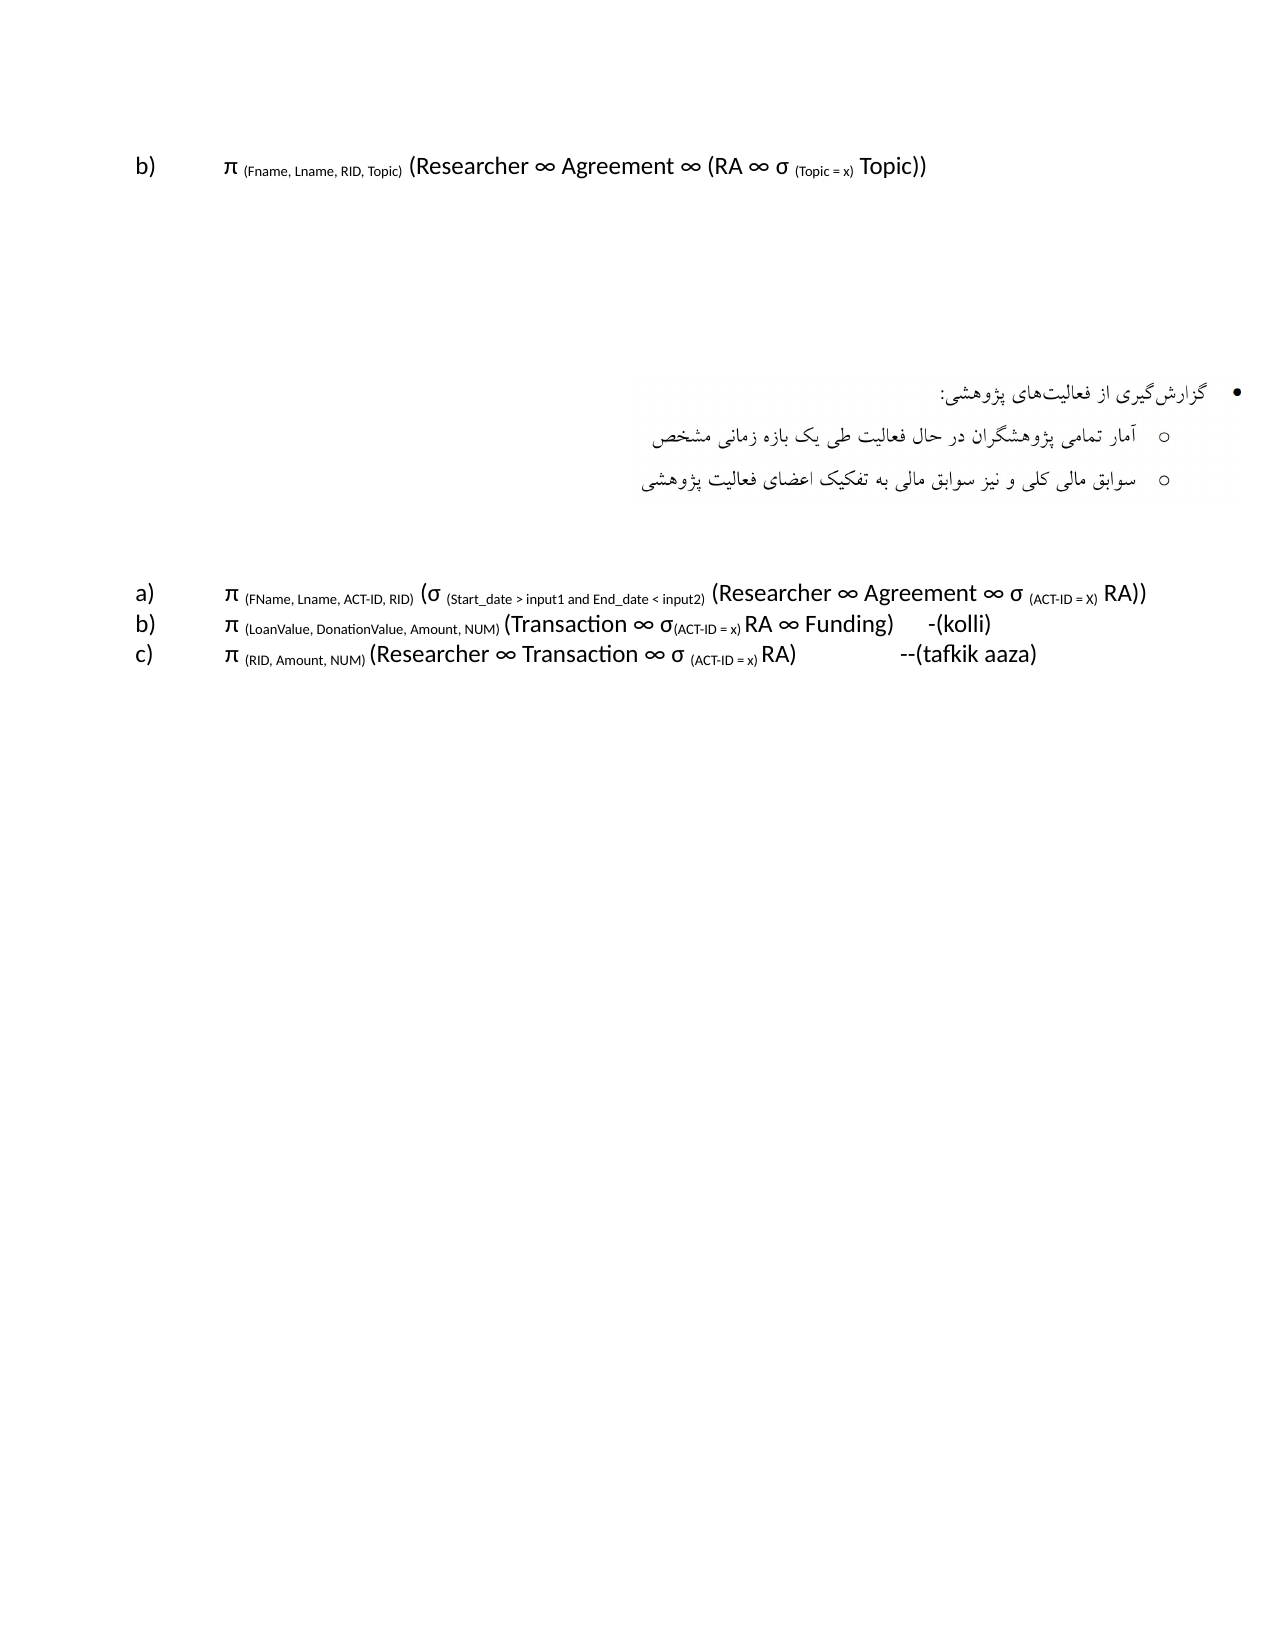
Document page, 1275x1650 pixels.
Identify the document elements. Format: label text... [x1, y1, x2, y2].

list π (Fname, Lname, RID, Topic) (Researcher ∞ Agreement ∞ (RA ∞ σ (Topic = x) Topic)) [135, 150, 1125, 181]
picture [627, 371, 1245, 505]
list π (RID, Amount, NUM) (Researcher ∞ Transaction ∞ σ (ACT-ID = x) RA) --(tafkik aaza) [135, 638, 1125, 669]
list π (LoanValue, DonationValue, Amount, NUM) (Transaction ∞ σ(ACT-ID = x) RA ∞ Funding) -(kolli) [135, 608, 1125, 638]
list π (FName, Lname, ACT-ID, RID) (σ (Start_date > input1 and End_date < input2) (Researcher ∞ Agreement ∞ σ (ACT-ID = X) RA)) [135, 577, 1228, 608]
